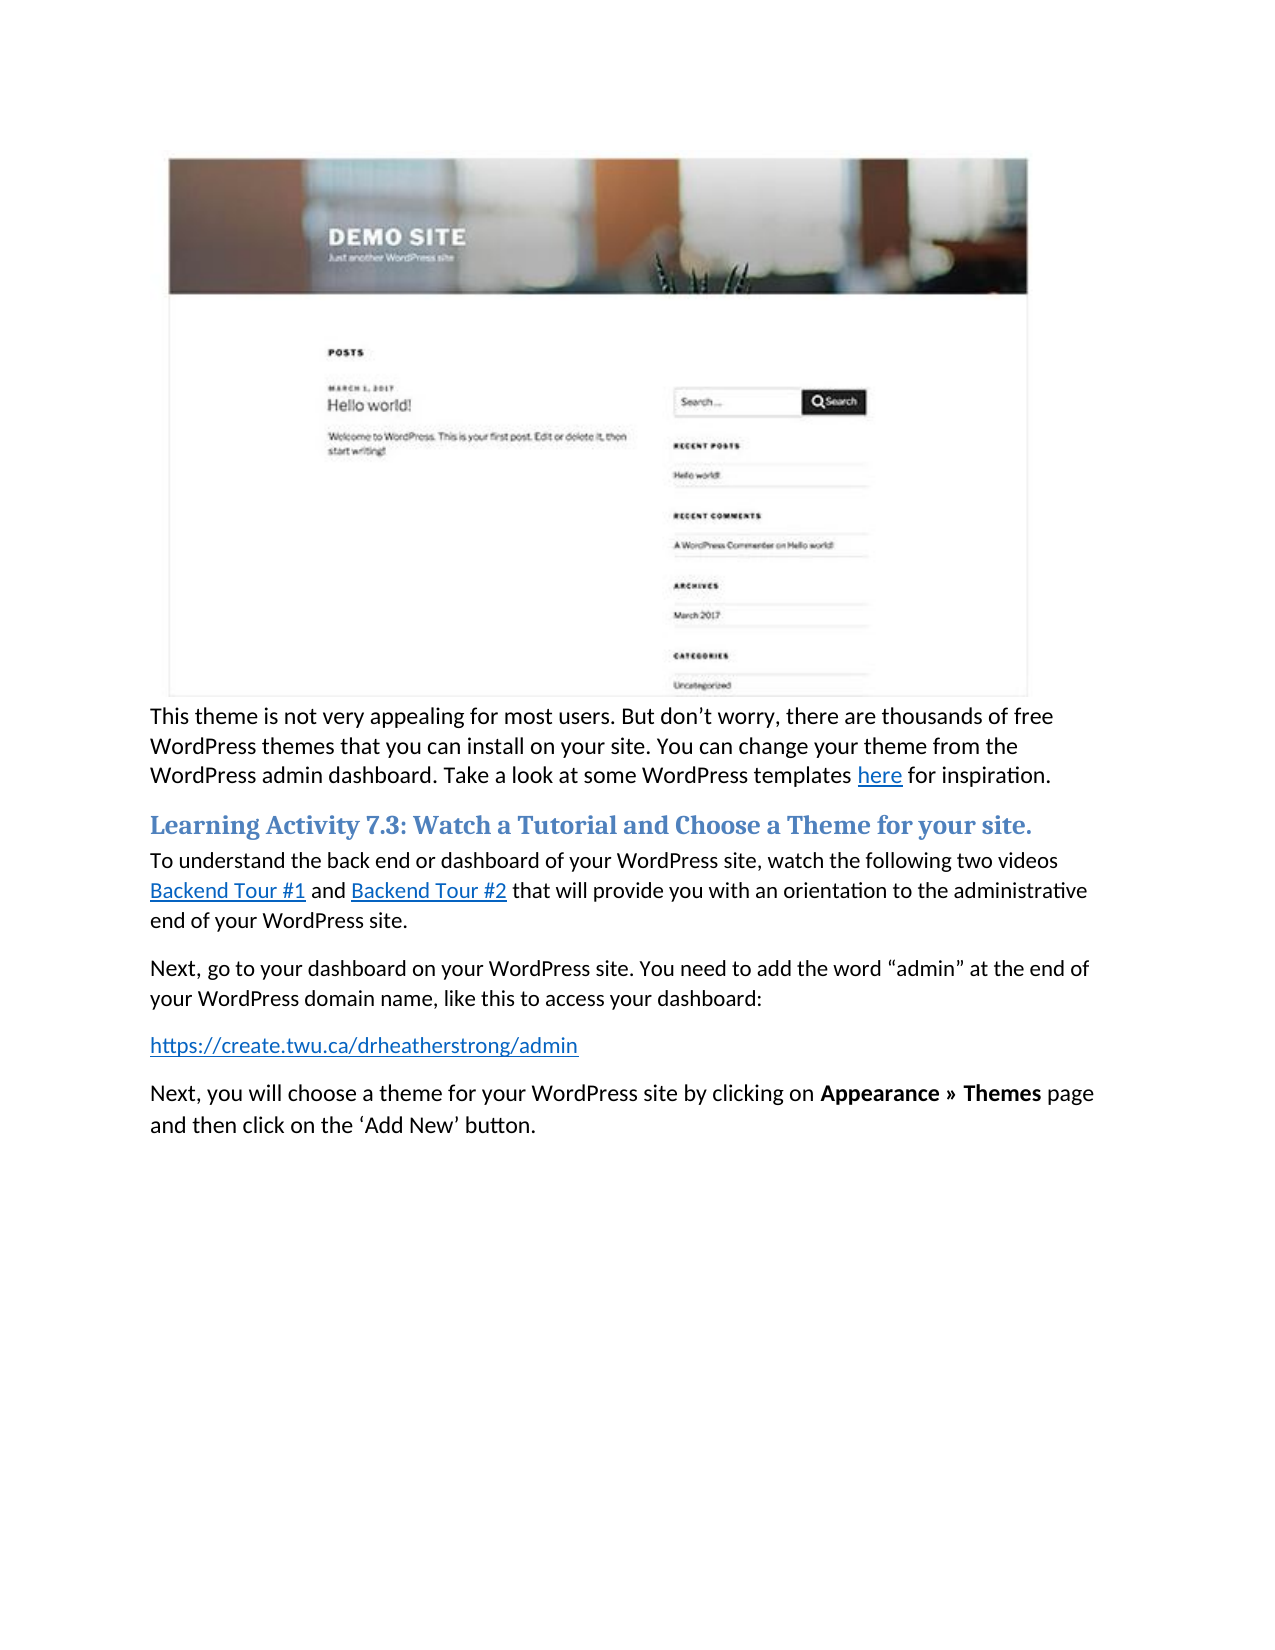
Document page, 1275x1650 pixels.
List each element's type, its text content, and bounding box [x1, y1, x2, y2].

text Next, go to your dashboard on your WordPress site. You need to add the word “admin” at the end of your WordPress domain name, like this to access your dashboard: [150, 953, 1125, 1013]
text To understand the back end or dashboard of your WordPress site, watch the following two videos Backend Tour #1 and Backend Tour #2 that will provide you with an orientation to the administrative end of your WordPress site. [150, 846, 1125, 934]
picture [150, 150, 1033, 697]
text https://create.twu.ca/drheatherstrong/admin [150, 1031, 1125, 1059]
text Next, you will choose a theme for your WordPress site by clicking on Appearance » Themes page and then click on the ‘Add New’ button. [150, 1078, 1125, 1139]
text This theme is not very appealing for most users. But don’t worry, there are thousands of free WordPress themes that you can install on your site. You can change your theme from the WordPress admin dashboard. Take a look at some WordPress templates here for inspiration. [150, 701, 1125, 789]
subtitle Learning Activity 7.3: Watch a Tutorial and Choose a Theme for your site. [150, 810, 1125, 841]
